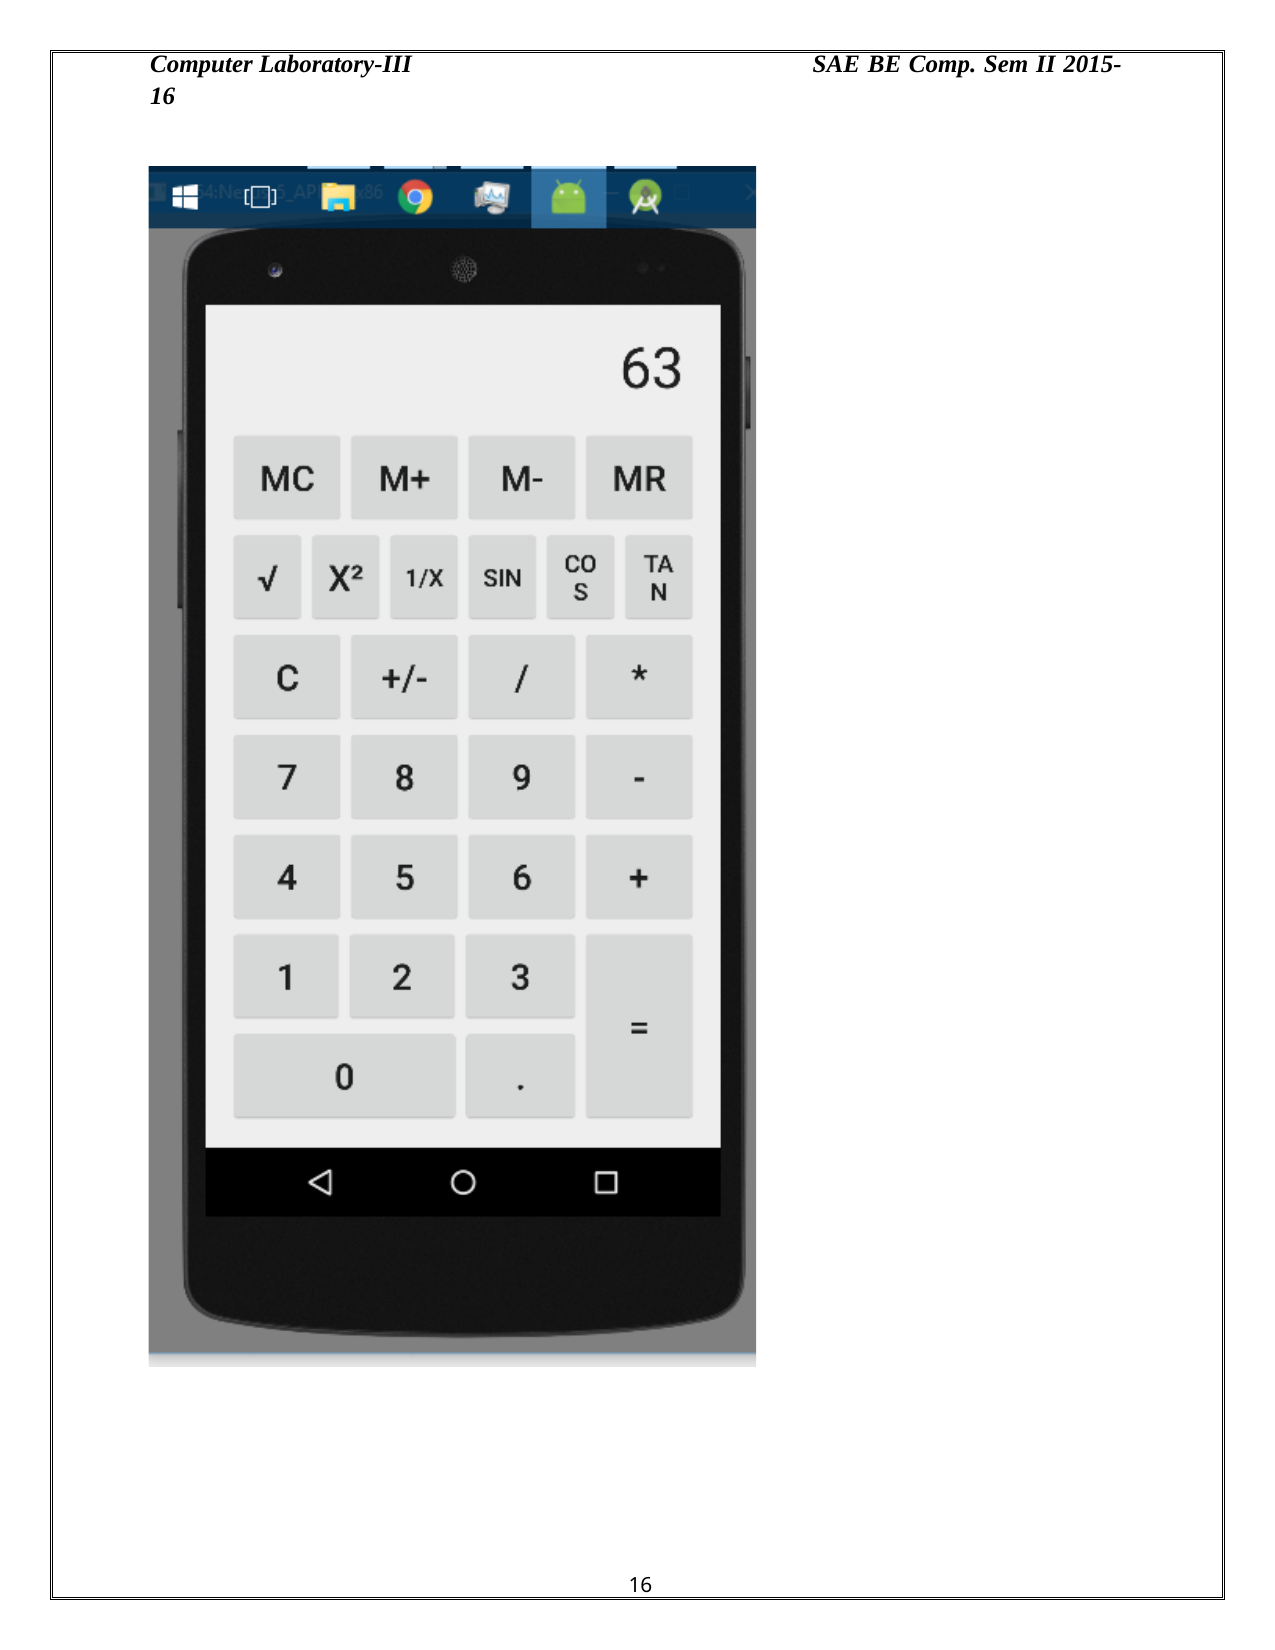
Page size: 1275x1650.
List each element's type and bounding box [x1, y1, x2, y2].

picture [148, 166, 757, 1367]
